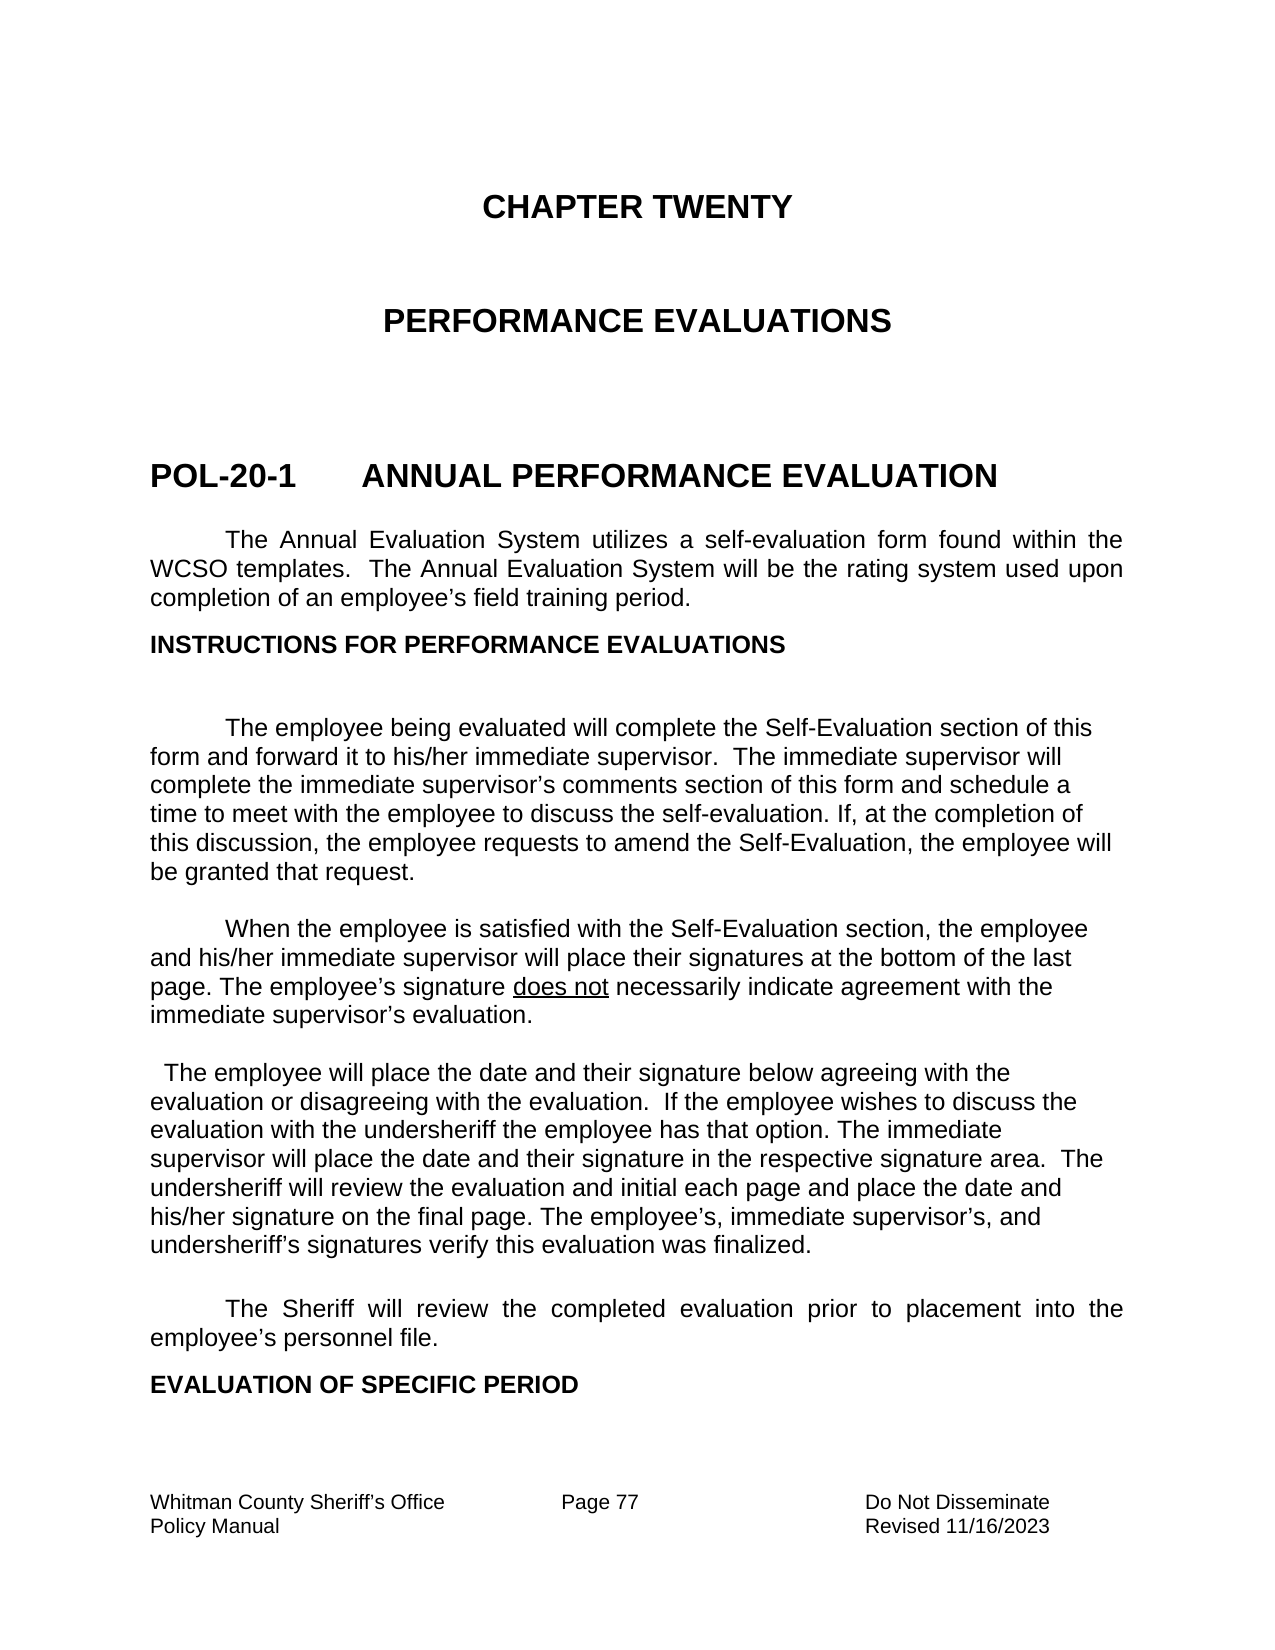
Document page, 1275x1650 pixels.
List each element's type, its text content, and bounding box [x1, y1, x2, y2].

text The Sheriff will review the completed evaluation prior to placement into the employee’s personnel file. [150, 1294, 1125, 1352]
text The Annual Evaluation System utilizes a self-evaluation form found within the WCSO templates. The Annual Evaluation System will be the rating system used upon completion of an employee’s field training period. [150, 525, 1125, 612]
text When the employee is satisfied with the Self-Evaluation section, the employee and his/her immediate supervisor will place their signatures at the bottom of the last page. The employee’s signature does not necessarily indicate agreement with the immediate supervisor’s evaluation. [150, 914, 1125, 1029]
text CHAPTER TWENTY [150, 187, 1125, 226]
text PERFORMANCE EVALUATIONS [150, 301, 1125, 339]
text The employee will place the date and their signature below agreeing with the evaluation or disagreeing with the evaluation. If the employee wishes to discuss the evaluation with the undersheriff the employee has that option. The immediate supervisor will place the date and their signature in the respective signature area. The undersheriff will review the evaluation and initial each page and place the date and his/her signature on the final page. The employee’s, immediate supervisor’s, and undersheriff’s signatures verify this evaluation was finalized. [150, 1058, 1125, 1259]
text INSTRUCTIONs FOR PERFORMANCE EVALUATIONS [150, 630, 1125, 659]
text POL-20-1 ANNUAL PERFORMANCE EVALUATION [150, 456, 1125, 494]
text The employee being evaluated will complete the Self-Evaluation section of this form and forward it to his/her immediate supervisor. The immediate supervisor will complete the immediate supervisor’s comments section of this form and schedule a time to meet with the employee to discuss the self-evaluation. If, at the completion of this discussion, the employee requests to amend the Self-Evaluation, the employee will be granted that request. [150, 713, 1125, 885]
text EVALUATION OF SPECIFIC PERIOD [150, 1370, 1125, 1399]
